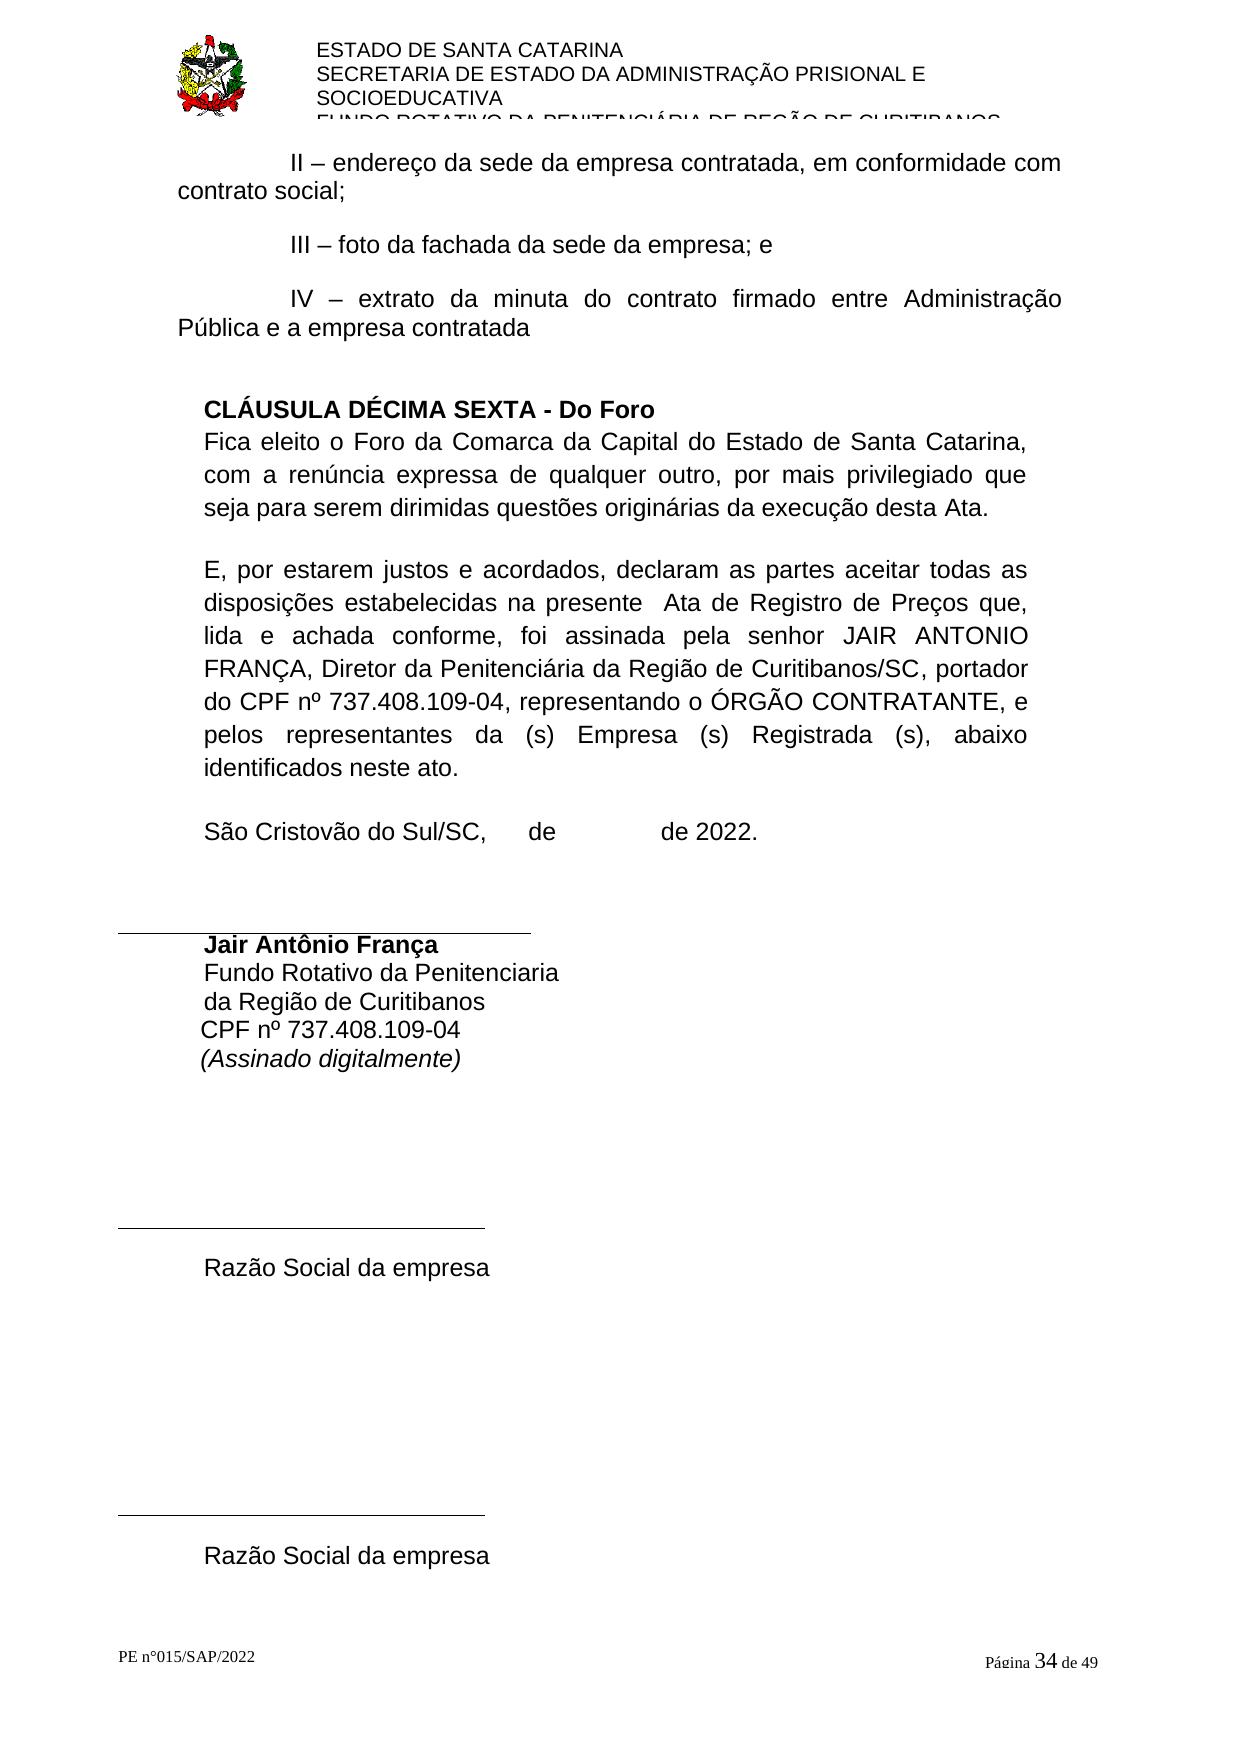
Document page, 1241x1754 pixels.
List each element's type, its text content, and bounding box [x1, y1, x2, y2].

text Fundo Rotativo da Penitenciaria da Região de Curitibanos [203, 958, 589, 1016]
subtitle CLÁUSULA DÉCIMA SEXTA - Do Foro [203, 395, 1063, 424]
text II – endereço da sede da empresa contratada, em conformidade com contrato social; [177, 148, 1063, 205]
text III – foto da fachada da sede da empresa; e [177, 230, 1063, 259]
text Razão Social da empresa [203, 1258, 1063, 1281]
text CPF nº 737.408.109-04 [177, 1016, 589, 1044]
text Fica eleito o Foro da Comarca da Capital do Estado de Santa Catarina, com a renúncia expressa de qualquer outro, por mais privilegiado que seja para serem dirimidas questões originárias da execução desta Ata. [203, 427, 1028, 522]
text São Cristovão do Sul/SC, de de 2022. [203, 819, 1063, 846]
subtitle Jair Antônio França [203, 933, 1063, 958]
text Razão Social da empresa [203, 1546, 1063, 1569]
picture [176, 35, 247, 117]
text (Assinado digitalmente) [177, 1044, 589, 1073]
text IV – extrato da minuta do contrato firmado entre Administração Pública e a empresa contratada [177, 284, 1063, 341]
text E, por estarem justos e acordados, declaram as partes aceitar todas as disposições estabelecidas na presente Ata de Registro de Preços que, lida e achada conforme, foi assinada pela senhor JAIR ANTONIO FRANÇA, Diretor da Penitenciária da Região de Curitibanos/SC, portador do CPF nº 737.408.109-04, representando o ÓRGÃO CONTRATANTE, e pelos representantes da (s) Empresa (s) Registrada (s), abaixo identificados neste ato. [203, 555, 1029, 782]
